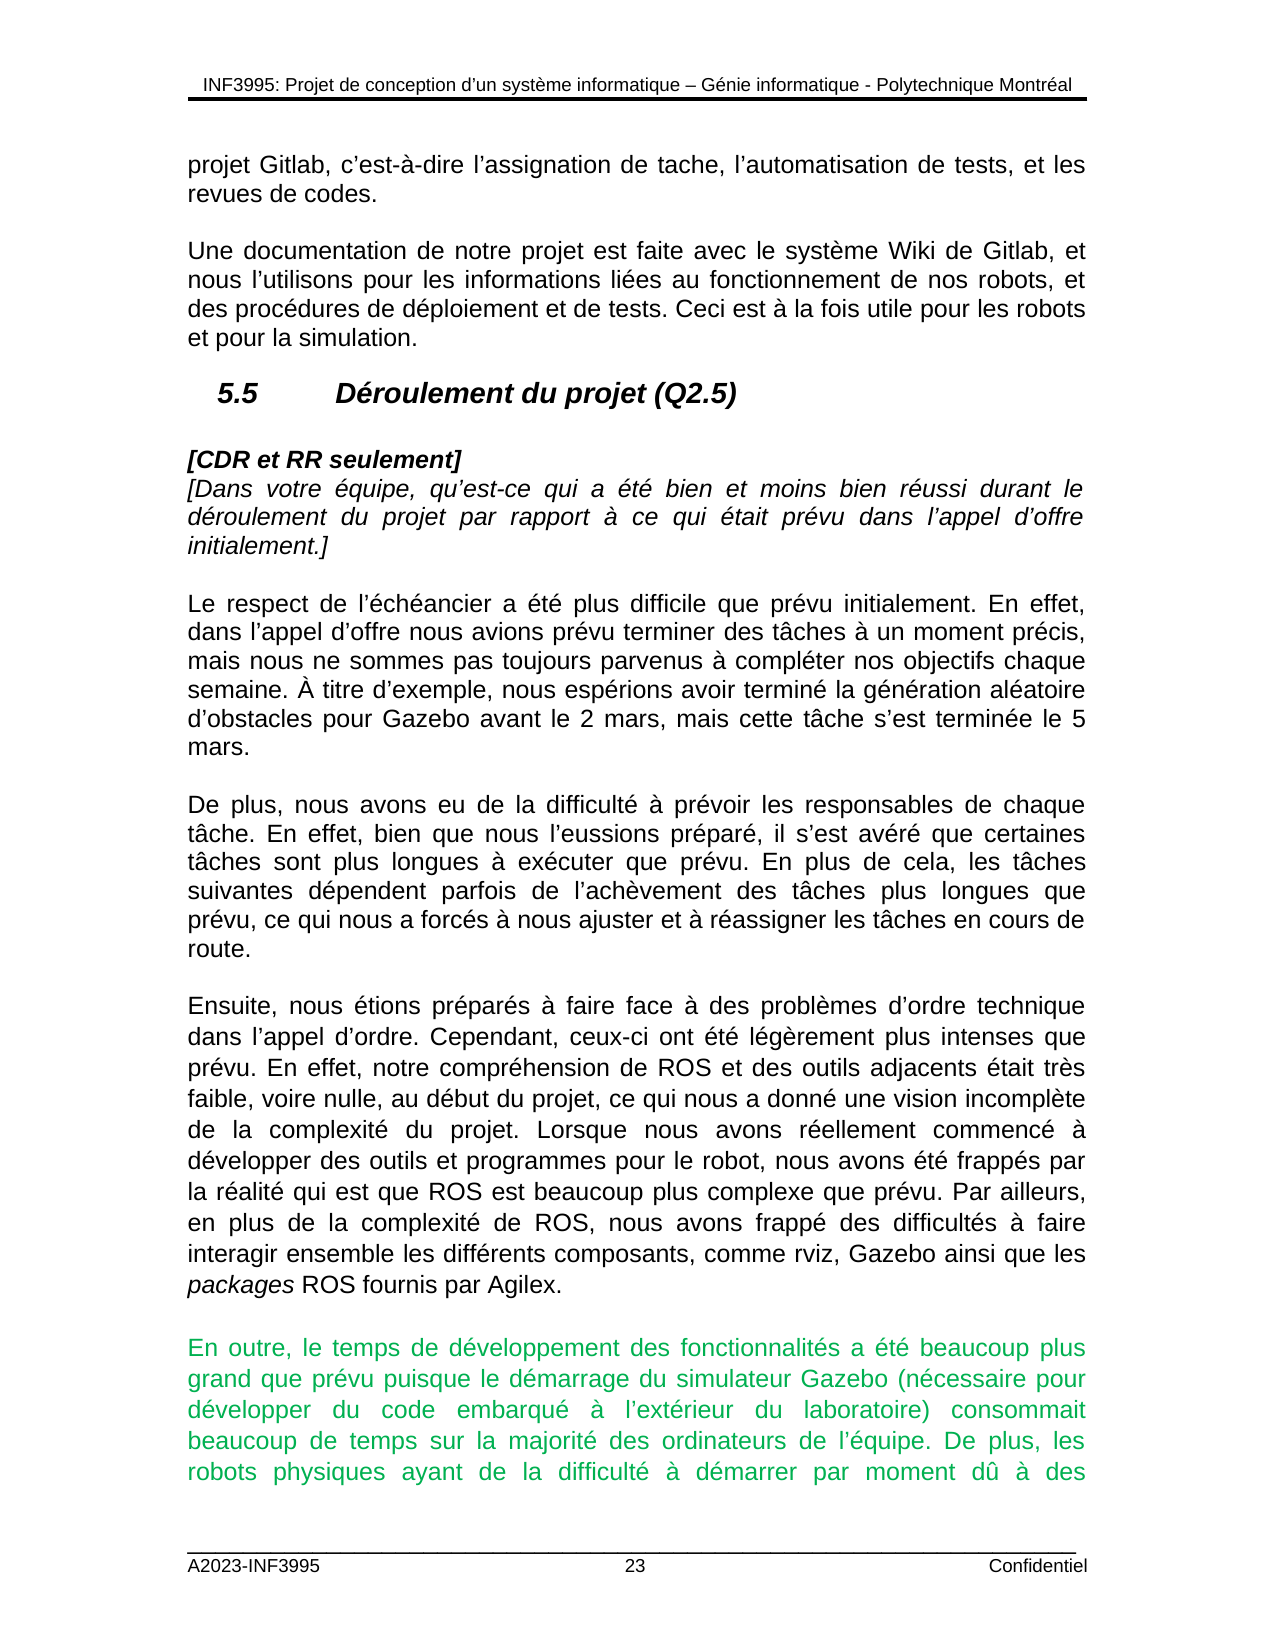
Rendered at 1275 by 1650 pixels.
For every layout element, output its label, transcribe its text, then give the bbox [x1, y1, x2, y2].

text [CDR et RR seulement] [187, 445, 1087, 473]
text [187, 1332, 1087, 1485]
text De plus, nous avons eu de la difficulté à prévoir les responsables de chaque tâche. En effet, bien que nous l’eussions préparé, il s’est avéré que certaines tâches sont plus longues à exécuter que prévu. En plus de cela, les tâches suivantes dépendent parfois de l’achèvement des tâches plus longues que prévu, ce qui nous a forcés à nous ajuster et à réassigner les tâches en cours de route. [187, 790, 1087, 962]
text Le respect de l’échéancier a été plus difficile que prévu initialement. En effet, dans l’appel d’offre nous avions prévu terminer des tâches à un moment précis, mais nous ne sommes pas toujours parvenus à compléter nos objectifs chaque semaine. À titre d’exemple, nous espérions avoir terminé la génération aléatoire d’obstacles pour Gazebo avant le 2 mars, mais cette tâche s’est terminée le 5 mars. [187, 588, 1087, 761]
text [187, 150, 1087, 207]
text Ensuite, nous étions préparés à faire face à des problèmes d’ordre technique dans l’appel d’ordre. Cependant, ceux-ci ont été légèrement plus intenses que prévu. En effet, notre compréhension de ROS et des outils adjacents était très faible, voire nulle, au début du projet, ce qui nous a donné une vision incomplète de la complexité du projet. Lorsque nous avons réellement commencé à développer des outils et programmes pour le robot, nous avons été frappés par la réalité qui est que ROS est beaucoup plus complexe que prévu. Par ailleurs, en plus de la complexité de ROS, nous avons frappé des difficultés à faire interagir ensemble les différents composants, comme rviz, Gazebo ainsi que les packages ROS fournis par Agilex. [187, 991, 1087, 1299]
subtitle Déroulement du projet (Q2.5) [217, 376, 1087, 410]
text Une documentation de notre projet est faite avec le système Wiki de Gitlab, et nous l’utilisons pour les informations liées au fonctionnement de nos robots, et des procédures de déploiement et de tests. Ceci est à la fois utile pour les robots et pour la simulation. [187, 236, 1087, 351]
text [Dans votre équipe, qu’est-ce qui a été bien et moins bien réussi durant le déroulement du projet par rapport à ce qui était prévu dans l’appel d’offre initialement.] [187, 473, 1087, 560]
